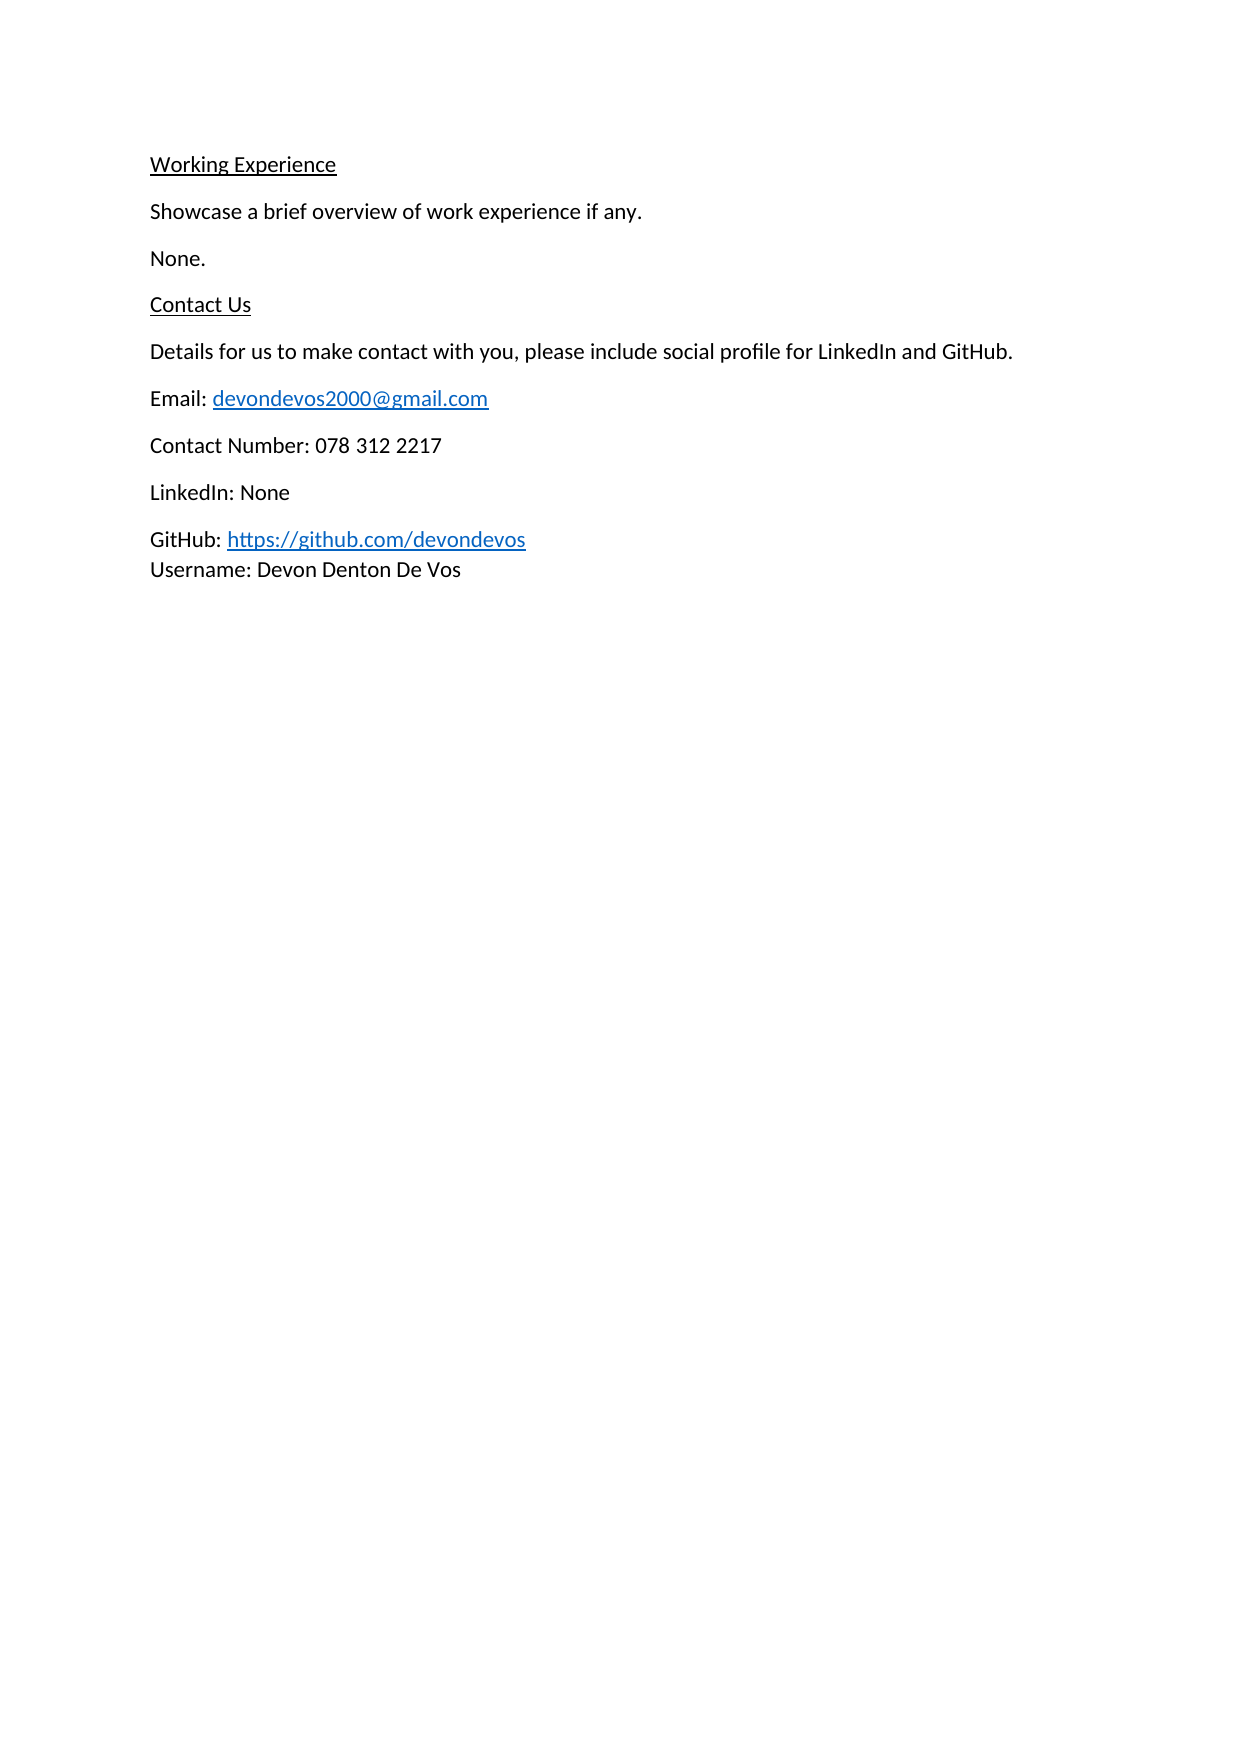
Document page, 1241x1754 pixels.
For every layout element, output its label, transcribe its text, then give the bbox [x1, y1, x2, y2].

text Email: devondevos2000@gmail.com [150, 384, 1090, 412]
text GitHub: https://github.com/devondevos Username: Devon Denton De Vos [150, 525, 1090, 583]
text LinkedIn: None [150, 478, 1090, 506]
text None. [150, 244, 1090, 272]
text Details for us to make contact with you, please include social profile for LinkedIn and GitHub. [150, 337, 1090, 366]
text Contact Number: 078 312 2217 [150, 431, 1090, 459]
text Working Experience [150, 150, 1090, 178]
text Contact Us [150, 291, 1090, 319]
text Showcase a brief overview of work experience if any. [150, 197, 1090, 225]
